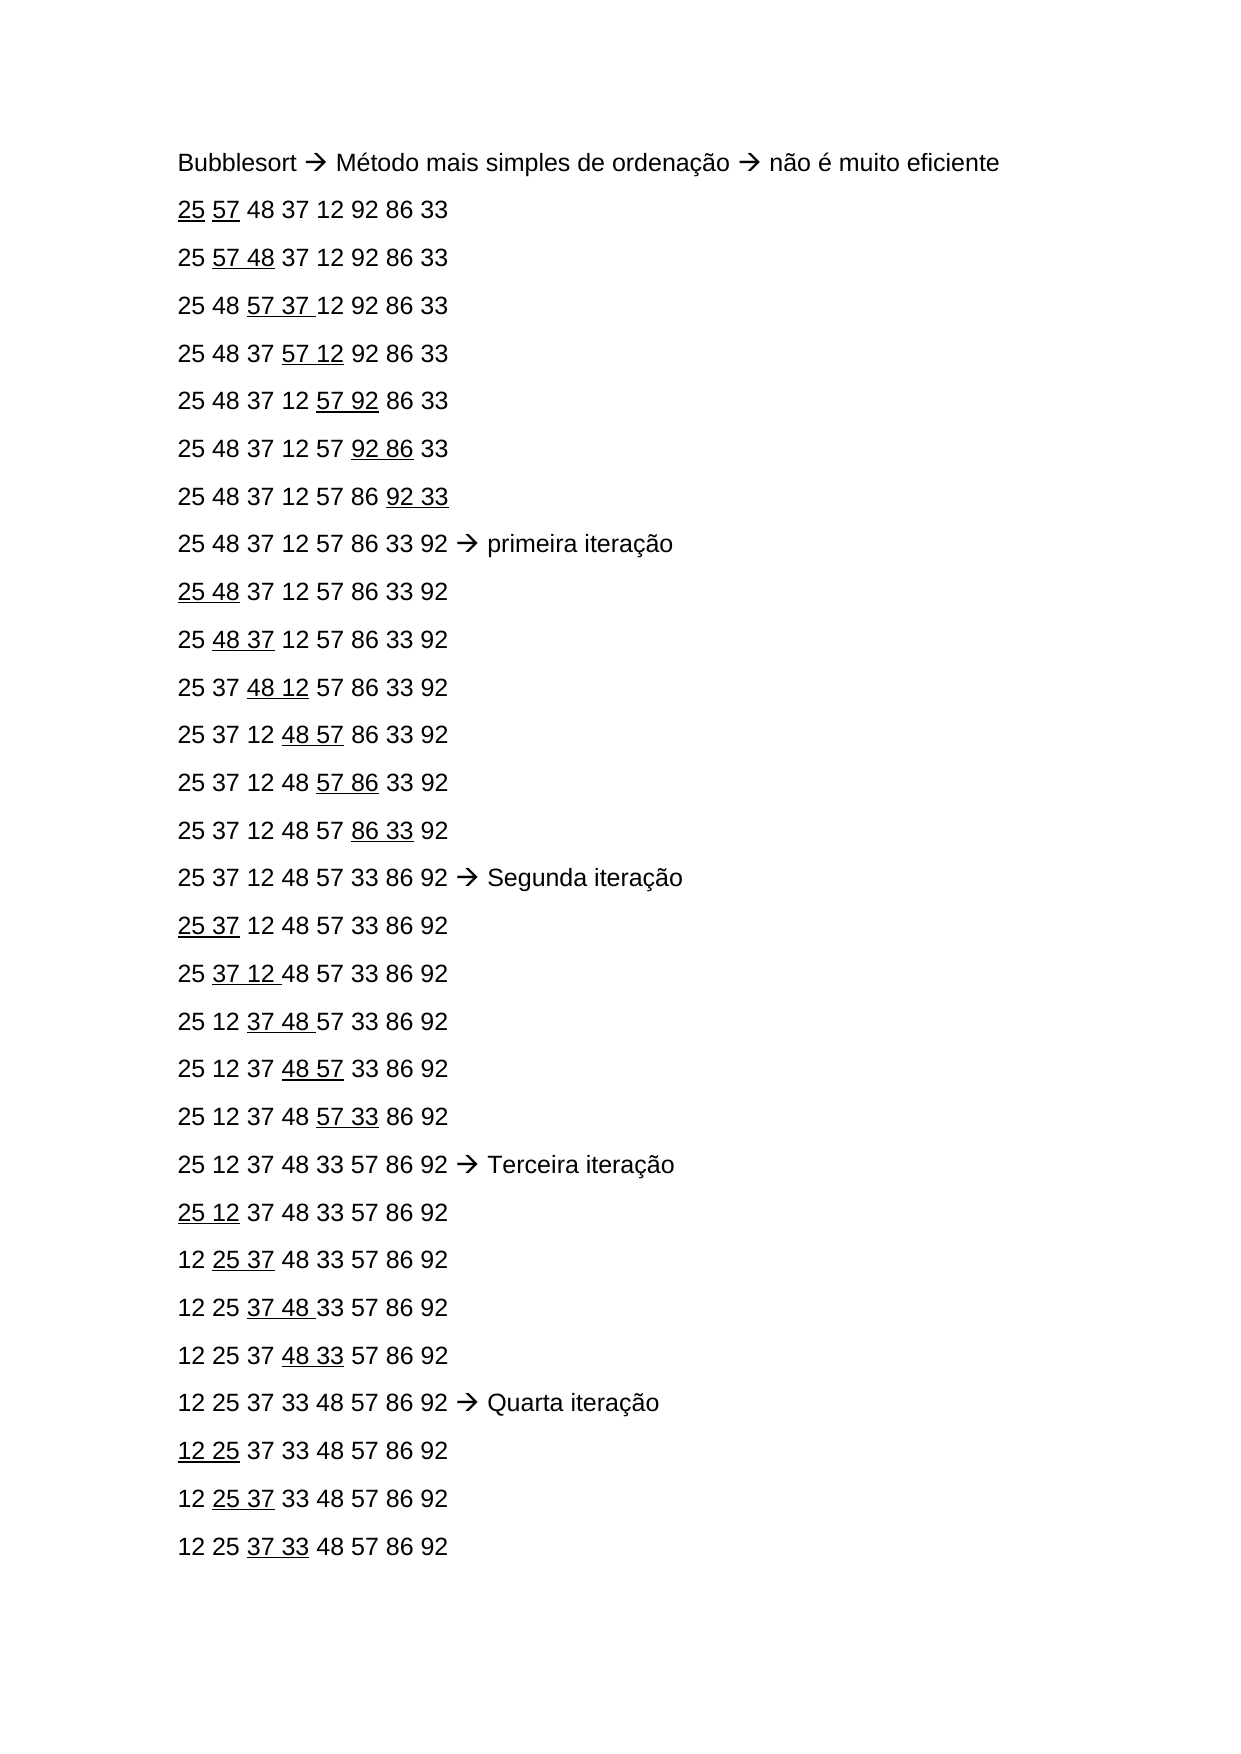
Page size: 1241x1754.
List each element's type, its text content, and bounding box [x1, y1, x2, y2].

text 25 37 48 12 57 86 33 92 [177, 673, 1063, 701]
text 25 48 37 12 57 92 86 33 [177, 386, 1063, 415]
text 25 57 48 37 12 92 86 33 [177, 243, 1063, 272]
text 25 12 37 48 57 33 86 92 [177, 1007, 1063, 1035]
text 12 25 37 33 48 57 86 92 [177, 1532, 1063, 1560]
text 25 12 37 48 33 57 86 92 [177, 1198, 1063, 1226]
text 12 25 37 33 48 57 86 92 [177, 1436, 1063, 1465]
text 25 37 12 48 57 86 33 92 [177, 768, 1063, 797]
text 25 12 37 48 33 57 86 92 Terceira iteração [177, 1150, 1063, 1179]
text 25 48 57 37 12 92 86 33 [177, 291, 1063, 319]
text 25 37 12 48 57 33 86 92 Segunda iteração [177, 863, 1063, 892]
text 12 25 37 48 33 57 86 92 [177, 1341, 1063, 1369]
text 25 37 12 48 57 86 33 92 [177, 720, 1063, 749]
text 25 48 37 12 57 92 86 33 [177, 434, 1063, 463]
text 25 48 37 57 12 92 86 33 [177, 338, 1063, 367]
text 25 48 37 12 57 86 33 92 primeira iteração [177, 529, 1063, 558]
text 25 37 12 48 57 33 86 92 [177, 959, 1063, 988]
text 25 12 37 48 57 33 86 92 [177, 1054, 1063, 1083]
text Bubblesort Método mais simples de ordenação não é muito eficiente [177, 148, 1063, 176]
text 25 12 37 48 57 33 86 92 [177, 1102, 1063, 1131]
text 12 25 37 48 33 57 86 92 [177, 1293, 1063, 1322]
text 25 37 12 48 57 86 33 92 [177, 816, 1063, 844]
text 25 57 48 37 12 92 86 33 [177, 195, 1063, 224]
text 25 48 37 12 57 86 33 92 [177, 625, 1063, 654]
text 12 25 37 48 33 57 86 92 [177, 1245, 1063, 1274]
text 25 48 37 12 57 86 92 33 [177, 482, 1063, 510]
text 12 25 37 33 48 57 86 92 [177, 1484, 1063, 1513]
text 25 37 12 48 57 33 86 92 [177, 911, 1063, 940]
text 12 25 37 33 48 57 86 92 Quarta iteração [177, 1388, 1063, 1417]
text 25 48 37 12 57 86 33 92 [177, 577, 1063, 606]
